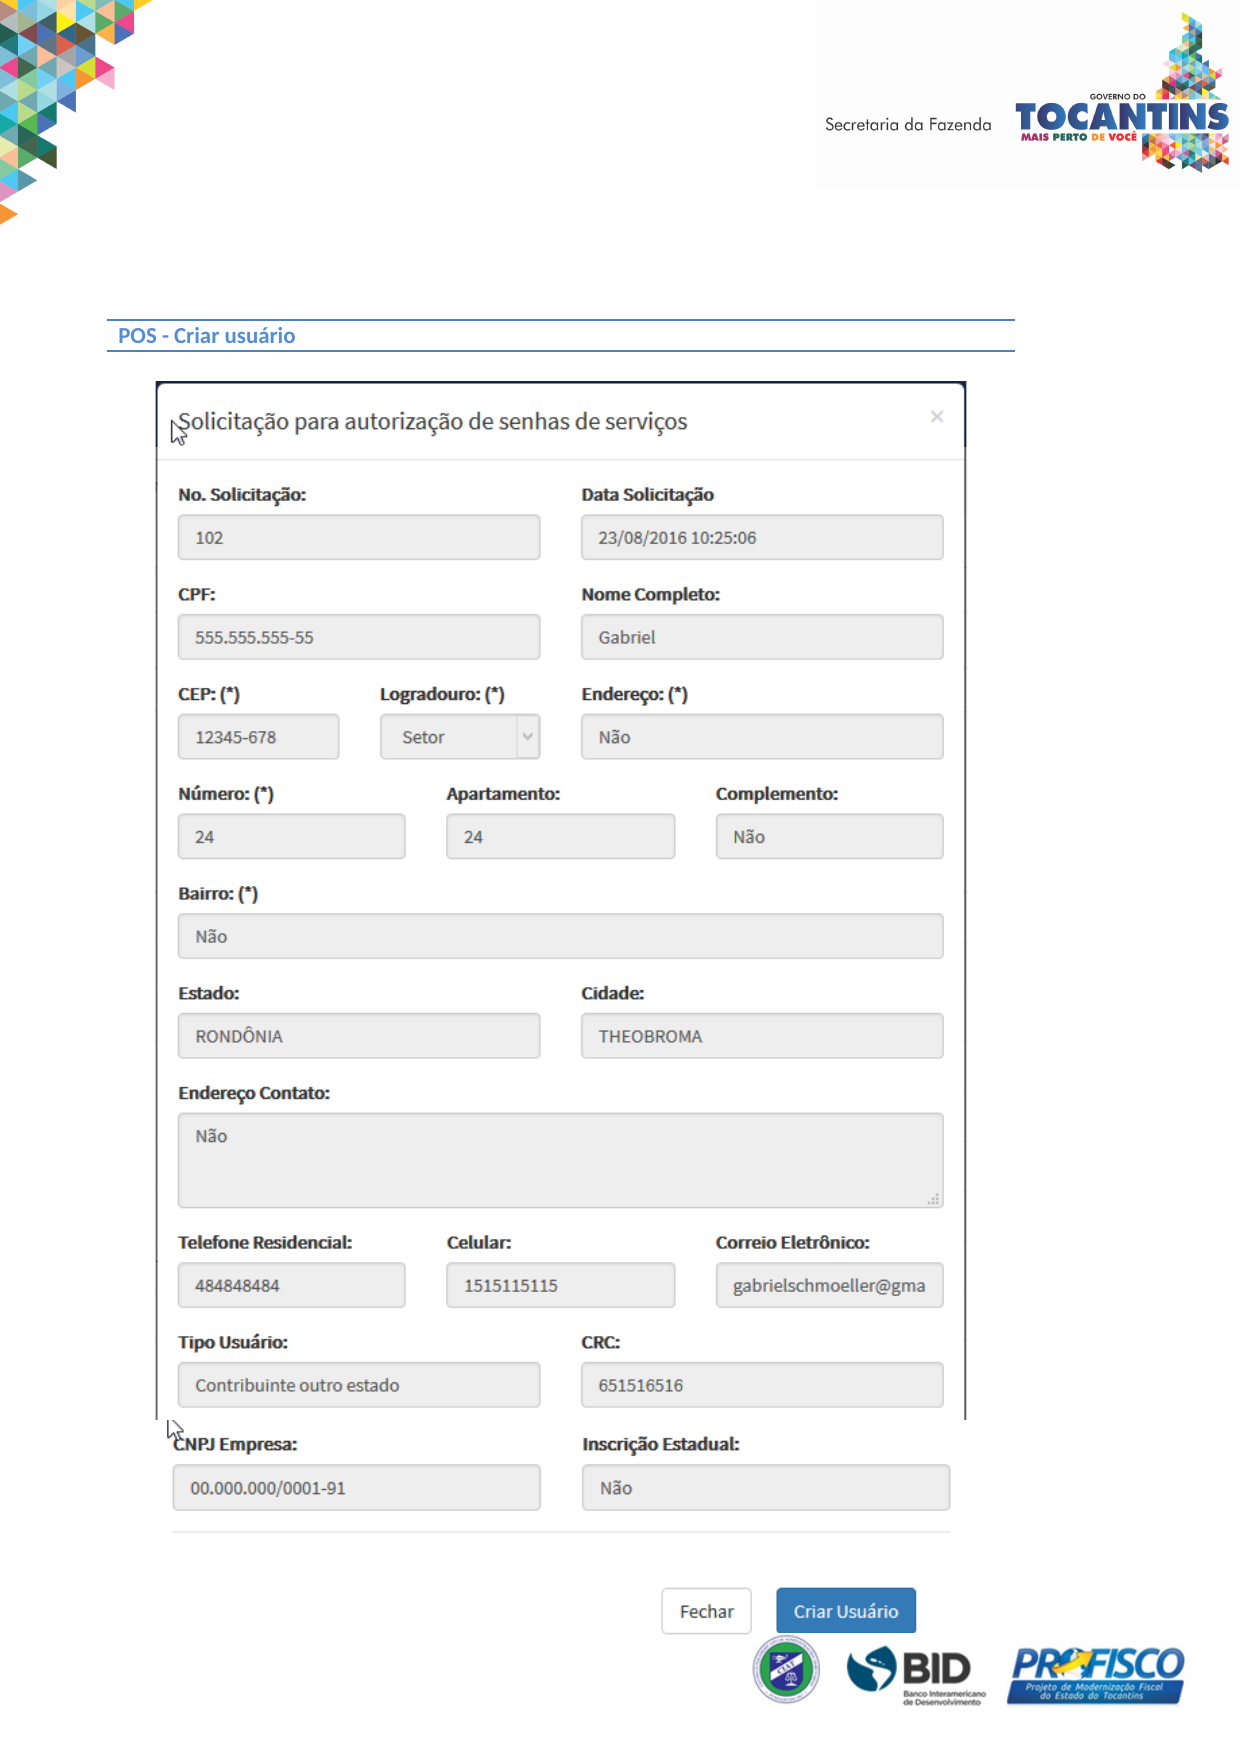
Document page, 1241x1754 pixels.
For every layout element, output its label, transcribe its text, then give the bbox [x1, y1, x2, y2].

picture [814, 0, 1241, 189]
picture [0, 0, 161, 232]
picture [155, 381, 1191, 1708]
table_header POS - Criar usuário [107, 321, 1015, 349]
